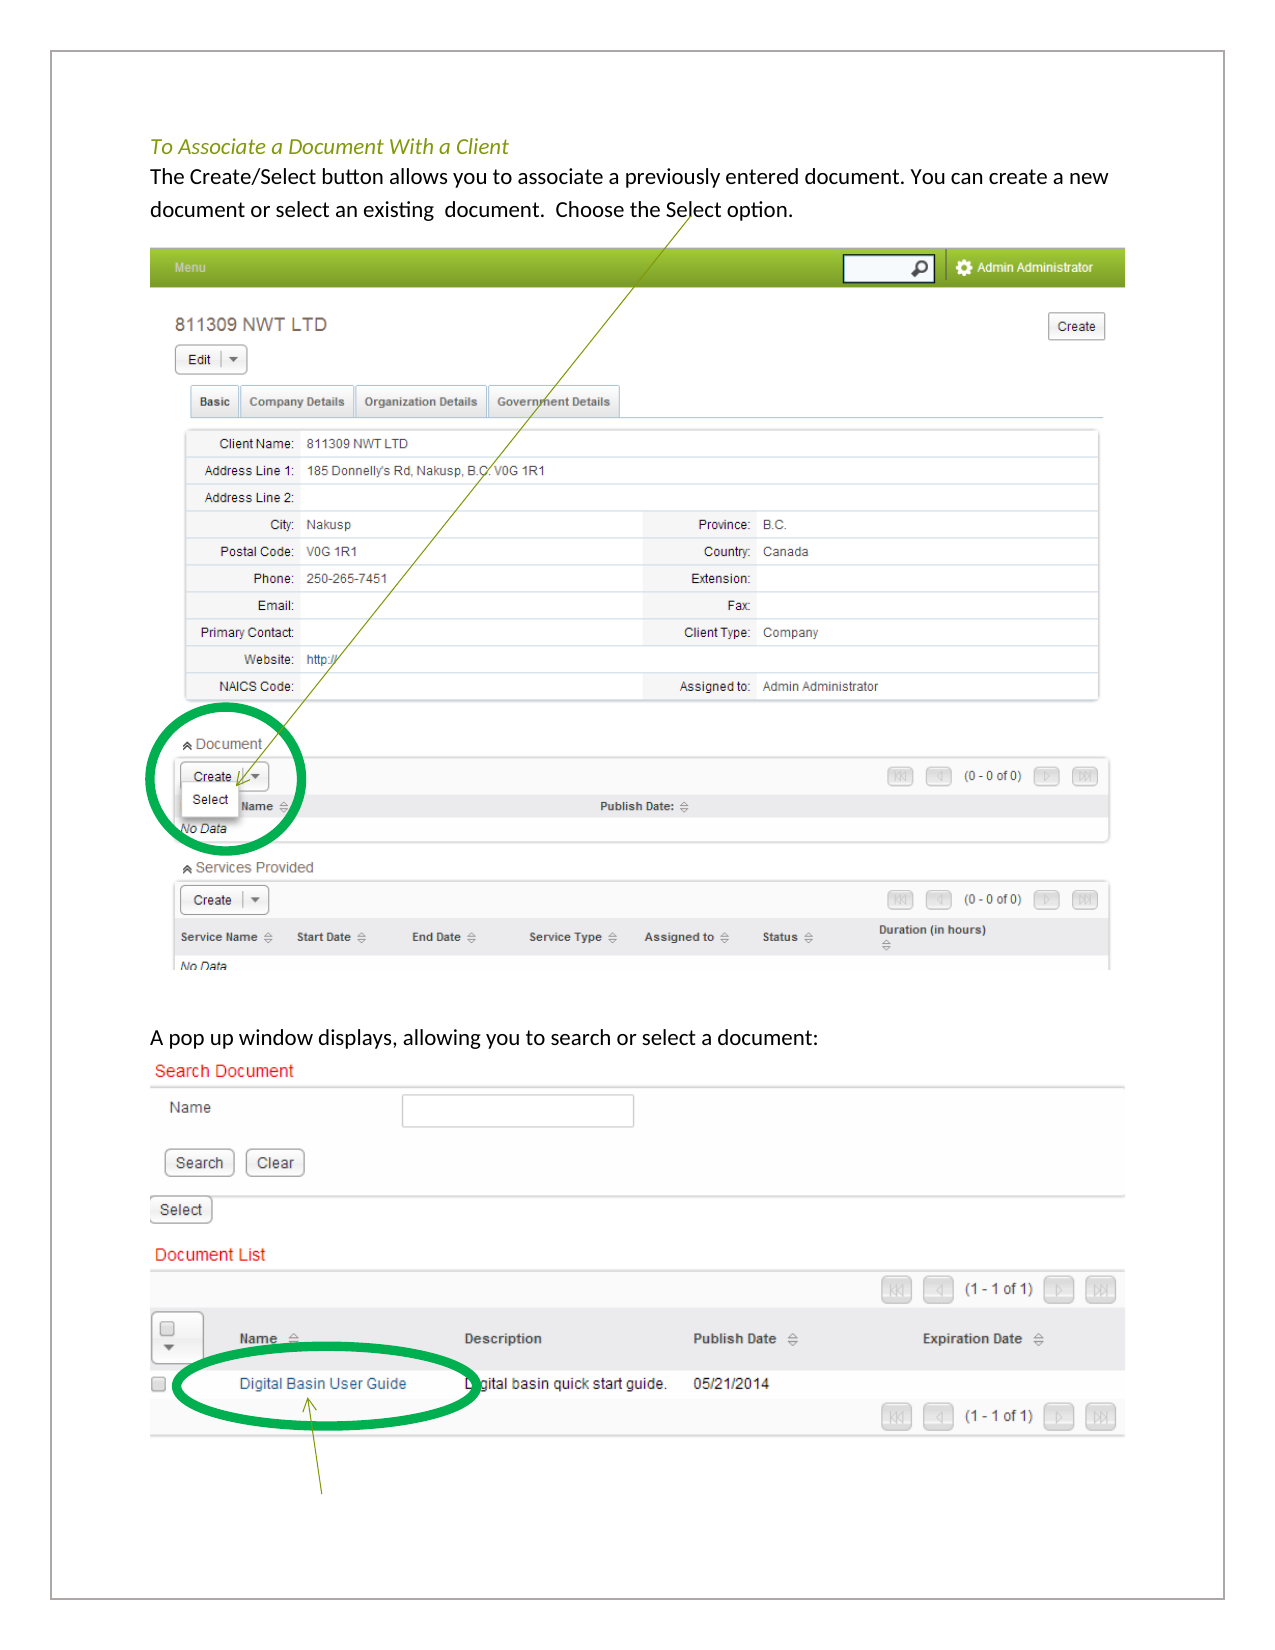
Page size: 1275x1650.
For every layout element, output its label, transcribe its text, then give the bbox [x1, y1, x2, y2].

text The Create/Select button allows you to associate a previously entered document. You can create a new document or select an existing document. Choose the Select option. [150, 162, 1125, 223]
subtitle To Associate a Document With a Client [150, 132, 1125, 160]
text A pop up window displays, allowing you to search or select a document: [150, 1023, 1125, 1051]
